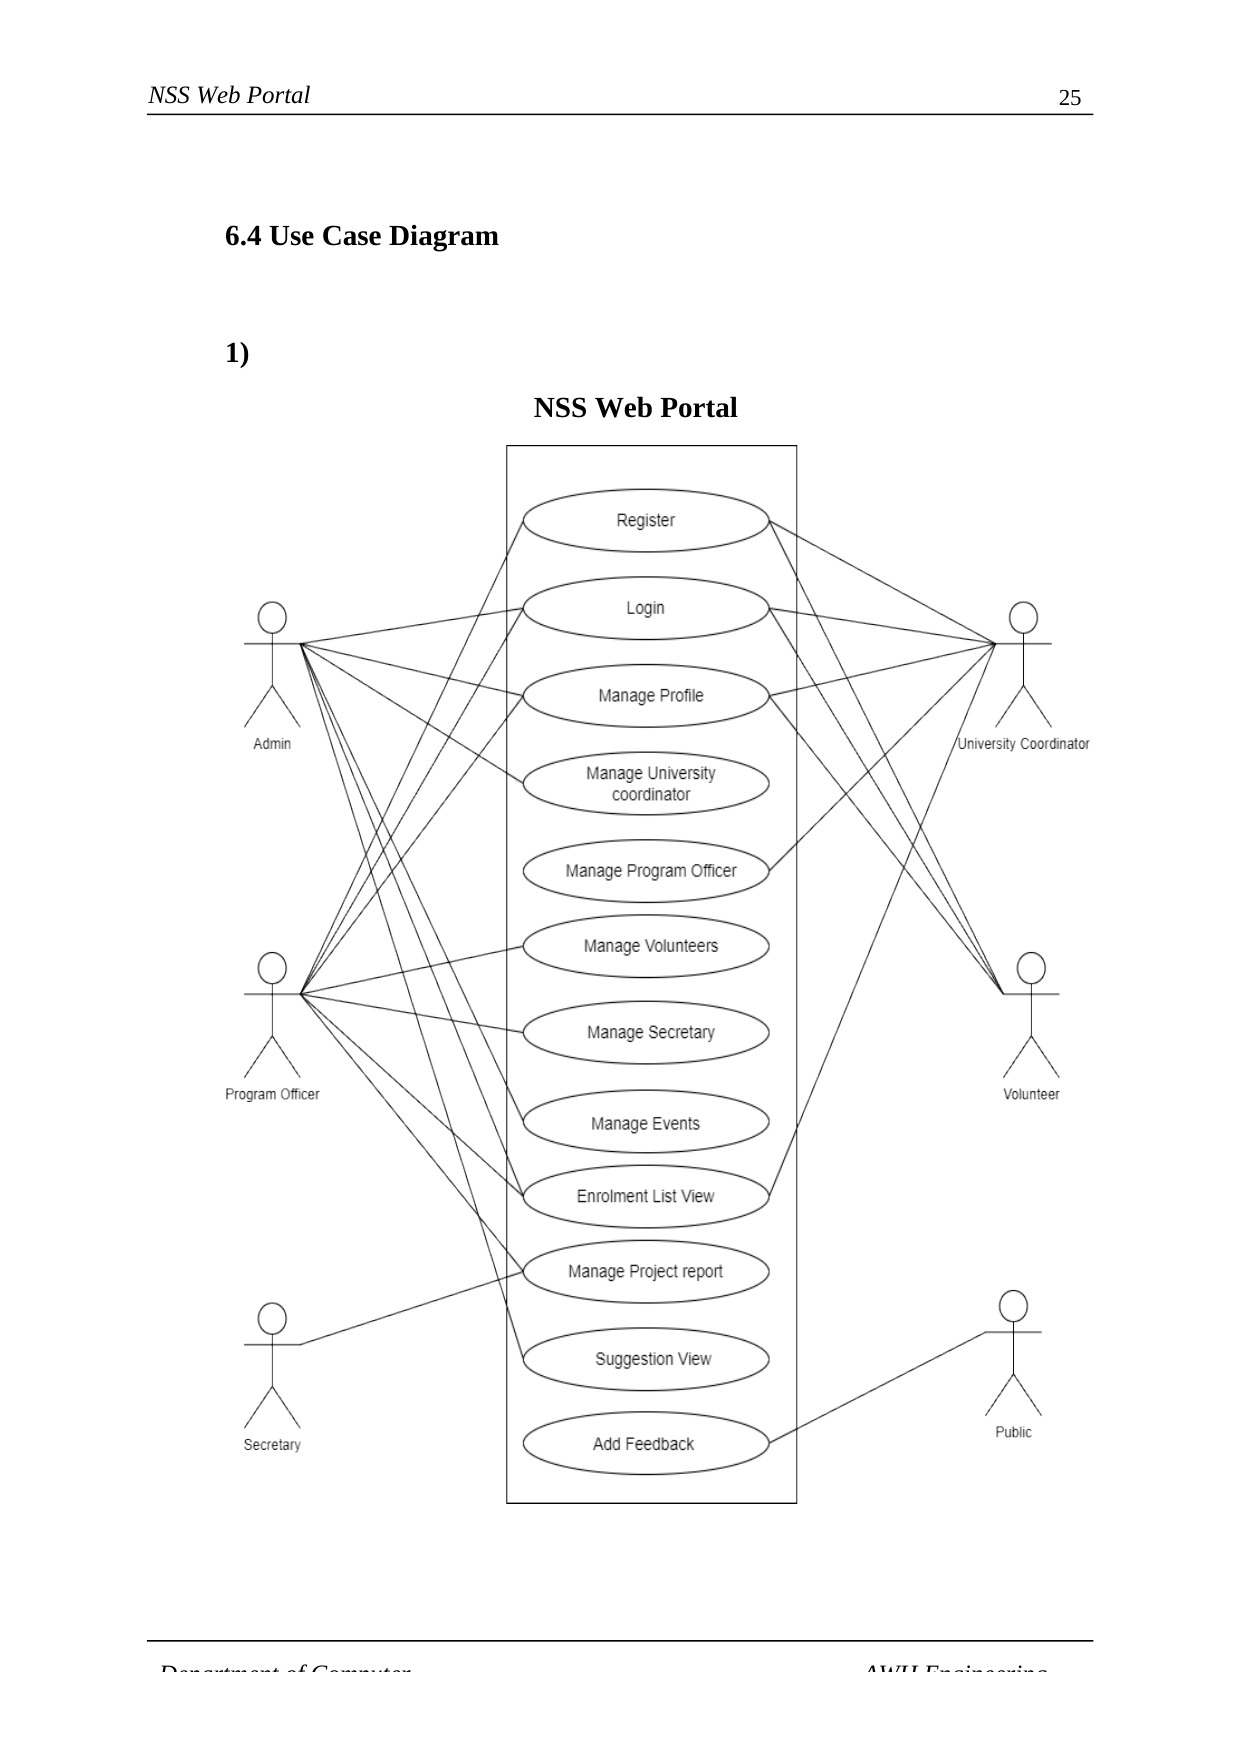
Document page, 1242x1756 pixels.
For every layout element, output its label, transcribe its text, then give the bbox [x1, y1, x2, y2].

subtitle Use Case Diagram [225, 218, 1198, 251]
picture [226, 445, 1090, 1504]
subtitle NSS Web Portal [299, 391, 973, 424]
text 1) [225, 335, 1198, 369]
